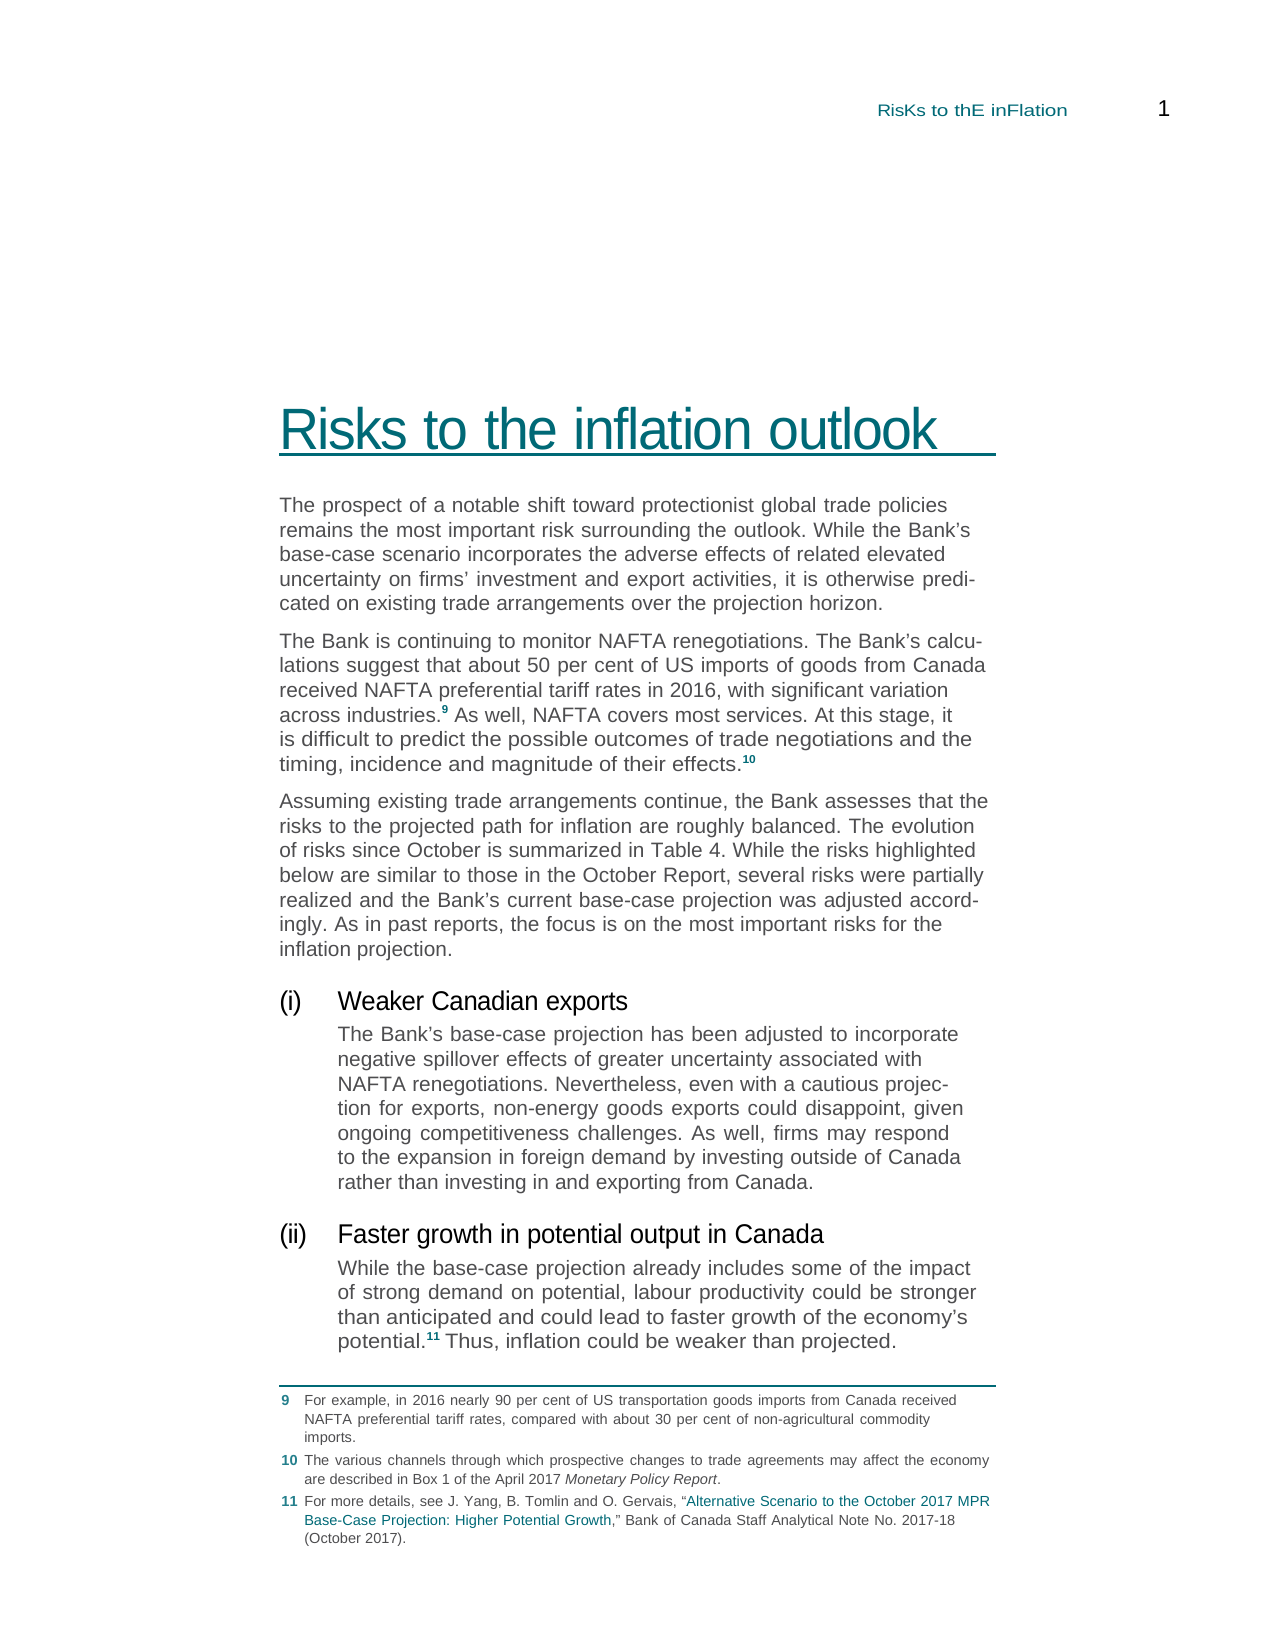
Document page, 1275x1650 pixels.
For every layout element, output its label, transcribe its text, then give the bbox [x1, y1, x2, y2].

subtitle Weaker Canadian exports [279, 985, 1204, 1016]
text Assuming existing trade arrangements continue, the Bank assesses that the risks to the projected path for inflation are roughly balanced. The evolution of risks since October is summarized in Table 4. While the risks highlighted below are similar to those in the October Report, several risks were partially realized and the Bank’s current base-case projection was adjusted accord- ingly. As in past reports, the focus is on the most important risks for the inflation projection. [279, 789, 992, 961]
text The prospect of a notable shift toward protectionist global trade policies remains the most important risk surrounding the outlook. While the Bank’s base-case scenario incorporates the adverse effects of related elevated uncertainty on firms’ investment and export activities, it is otherwise predi- cated on existing trade arrangements over the projection horizon. [279, 493, 979, 615]
text The Bank is continuing to monitor NAFTA renegotiations. The Bank’s calcu- lations suggest that about 50 per cent of US imports of goods from Canada received NAFTA preferential tariff rates in 2016, with significant variation across industries.9 As well, NAFTA covers most services. At this stage, it [279, 629, 996, 726]
list The various channels through which prospective changes to trade agreements may affect the economy are described in Box 1 of the April 2017 Monetary Policy Report. [281, 1452, 994, 1487]
text While the base-case projection already includes some of the impact of strong demand on potential, labour productivity could be stronger than anticipated and could lead to faster growth of the economy’s potential.11 Thus, inflation could be weaker than projected. [337, 1255, 985, 1353]
list For more details, see J. Yang, B. Tomlin and O. Gervais, “Alternative Scenario to the October 2017 MPR Base-Case Projection: Higher Potential Growth,” Bank of Canada Staff Analytical Note No. 2017-18 (October 2017). [281, 1493, 994, 1547]
text The Bank’s base-case projection has been adjusted to incorporate negative spillover effects of greater uncertainty associated with NAFTA renegotiations. Nevertheless, even with a cautious projec- tion for exports, non-energy goods exports could disappoint, given ongoing competitiveness challenges. As well, firms may respond to the expansion in foreign demand by investing outside of Canada rather than investing in and exporting from Canada. [337, 1022, 967, 1194]
text is difficult to predict the possible outcomes of trade negotiations and the timing, incidence and magnitude of their effects.10 [279, 727, 996, 776]
subtitle Risks to the inflation outlook [279, 395, 1204, 462]
list For example, in 2016 nearly 90 per cent of US transportation goods imports from Canada received NAFTA preferential tariff rates, compared with about 30 per cent of non-agricultural commodity imports. [281, 1392, 962, 1446]
subtitle Faster growth in potential output in Canada [279, 1218, 1204, 1249]
